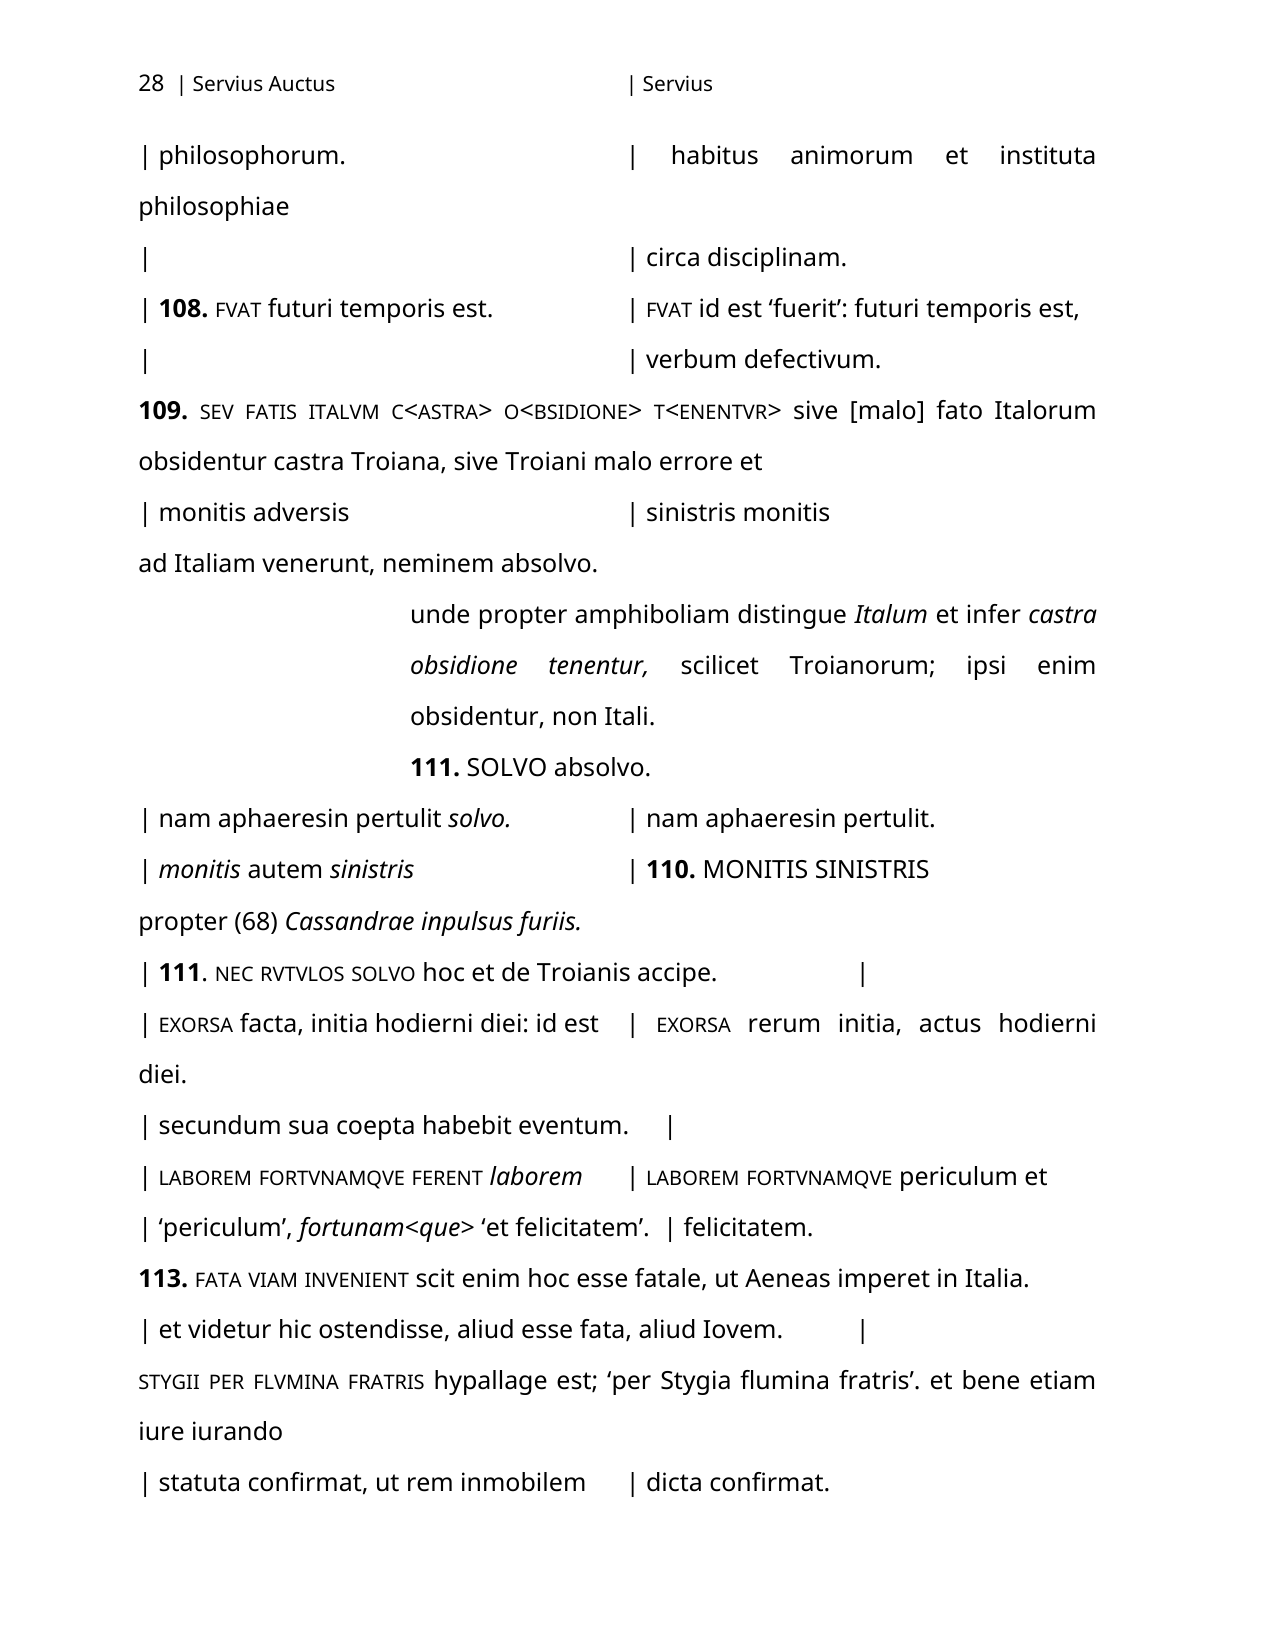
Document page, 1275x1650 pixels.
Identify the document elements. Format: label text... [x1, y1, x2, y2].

text | | verbum defectivum. [138, 342, 1097, 376]
text | secundum sua coepta habebit eventum. | [138, 1107, 1097, 1141]
text | 108. fvat futuri temporis est. | fvat id est ‘fuerit’: futuri temporis est, [138, 291, 1097, 325]
text | 111. nec rvtvlos solvo hoc et de Troianis accipe. | [138, 954, 869, 988]
text | philosophorum. | habitus animorum et instituta philosophiae [138, 137, 1097, 223]
text | laborem fortvnamqve ferent laborem | laborem fortvnamqve periculum et [138, 1158, 1097, 1192]
text | et videtur hic ostendisse, aliud esse fata, aliud Iovem. | [138, 1311, 869, 1346]
text stygii per flvmina fratris hypallage est; ‘per Stygia flumina fratris’. et bene etiam iure iurando [138, 1362, 1097, 1448]
text unde propter amphiboliam distingue Italum et infer castra obsidione tenentur, scilicet Troianorum; ipsi enim obsidentur, non Itali. [410, 597, 1097, 733]
text | | circa disciplinam. [138, 239, 1097, 274]
text ad Italiam venerunt, neminem absolvo. [138, 546, 1097, 580]
text | nam aphaeresin pertulit solvo. | nam aphaeresin pertulit. [138, 801, 1097, 835]
text 109. sev fatis italvm c<astra> o<bsidione> t<enentvr> sive [malo] fato Italorum obsidentur castra Troiana, sive Troiani malo errore et [138, 393, 1097, 478]
text | statuta confirmat, ut rem inmobilem | dicta confirmat. [138, 1464, 1097, 1499]
text | monitis autem sinistris | 110. MONITIS SINISTRIS [138, 852, 1097, 886]
text | exorsa facta, initia hodierni diei: id est | exorsa rerum initia, actus hodierni diei. [138, 1005, 1097, 1090]
text | monitis adversis | sinistris monitis [138, 495, 1097, 529]
text 111. SOLVO absolvo. [410, 750, 1097, 784]
text 113. fata viam invenient scit enim hoc esse fatale, ut Aeneas imperet in Italia. [138, 1260, 1097, 1294]
text | ‘periculum’, fortunam<que> ‘et felicitatem’. | felicitatem. [138, 1209, 1097, 1243]
text propter (68) Cassandrae inpulsus furiis. [138, 903, 1097, 937]
